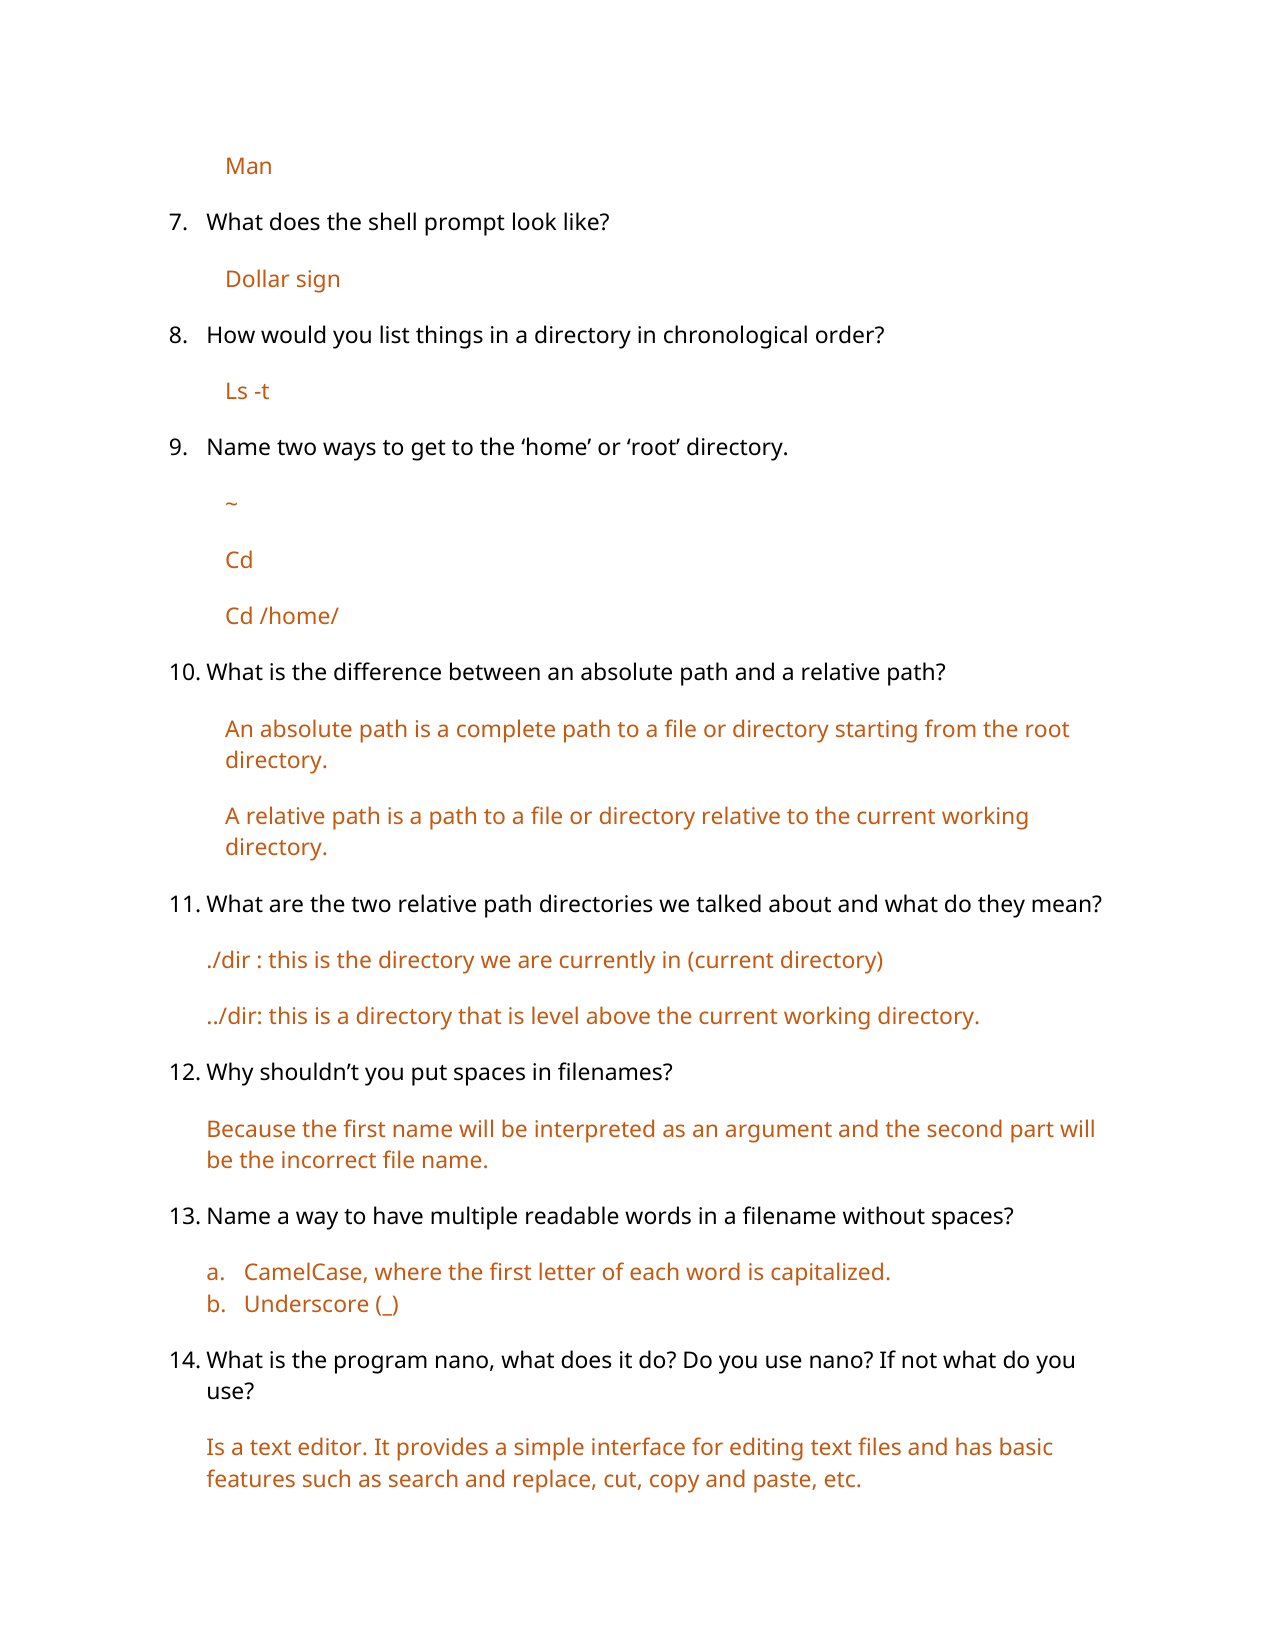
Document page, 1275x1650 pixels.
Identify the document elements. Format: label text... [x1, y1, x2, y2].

text ../dir: this is a directory that is level above the current working directory. [206, 1000, 1125, 1031]
list Name a way to have multiple readable words in a filename without spaces? [169, 1200, 1125, 1231]
list Name two ways to get to the ‘home’ or ‘root’ directory. [169, 431, 1125, 462]
text Cd [225, 544, 1125, 575]
text Cd /home/ [225, 600, 1125, 631]
text Man [225, 150, 1125, 181]
list What is the program nano, what does it do? Do you use nano? If not what do you use? [169, 1344, 1125, 1406]
text A relative path is a path to a file or directory relative to the current working directory. [225, 800, 1125, 862]
list Why shouldn’t you put spaces in filenames? [169, 1056, 1125, 1087]
list Underscore (_) [206, 1287, 1125, 1319]
text ./dir : this is the directory we are currently in (current directory) [206, 944, 1125, 975]
text Ls -t [225, 375, 1125, 406]
list How would you list things in a directory in chronological order? [169, 319, 1125, 350]
text An absolute path is a complete path to a file or directory starting from the root directory. [225, 712, 1125, 775]
list What is the difference between an absolute path and a relative path? [169, 656, 1125, 687]
text Dollar sign [225, 262, 1125, 294]
list CamelCase, where the first letter of each word is capitalized. [206, 1256, 1125, 1287]
text Because the first name will be interpreted as an argument and the second part will be the incorrect file name. [206, 1112, 1125, 1175]
list What does the shell prompt look like? [169, 206, 1125, 237]
text Is a text editor. It provides a simple interface for editing text files and has basic features such as search and replace, cut, copy and paste, etc. [206, 1431, 1125, 1494]
text ~ [225, 487, 1125, 519]
list What are the two relative path directories we talked about and what do they mean? [169, 887, 1125, 919]
